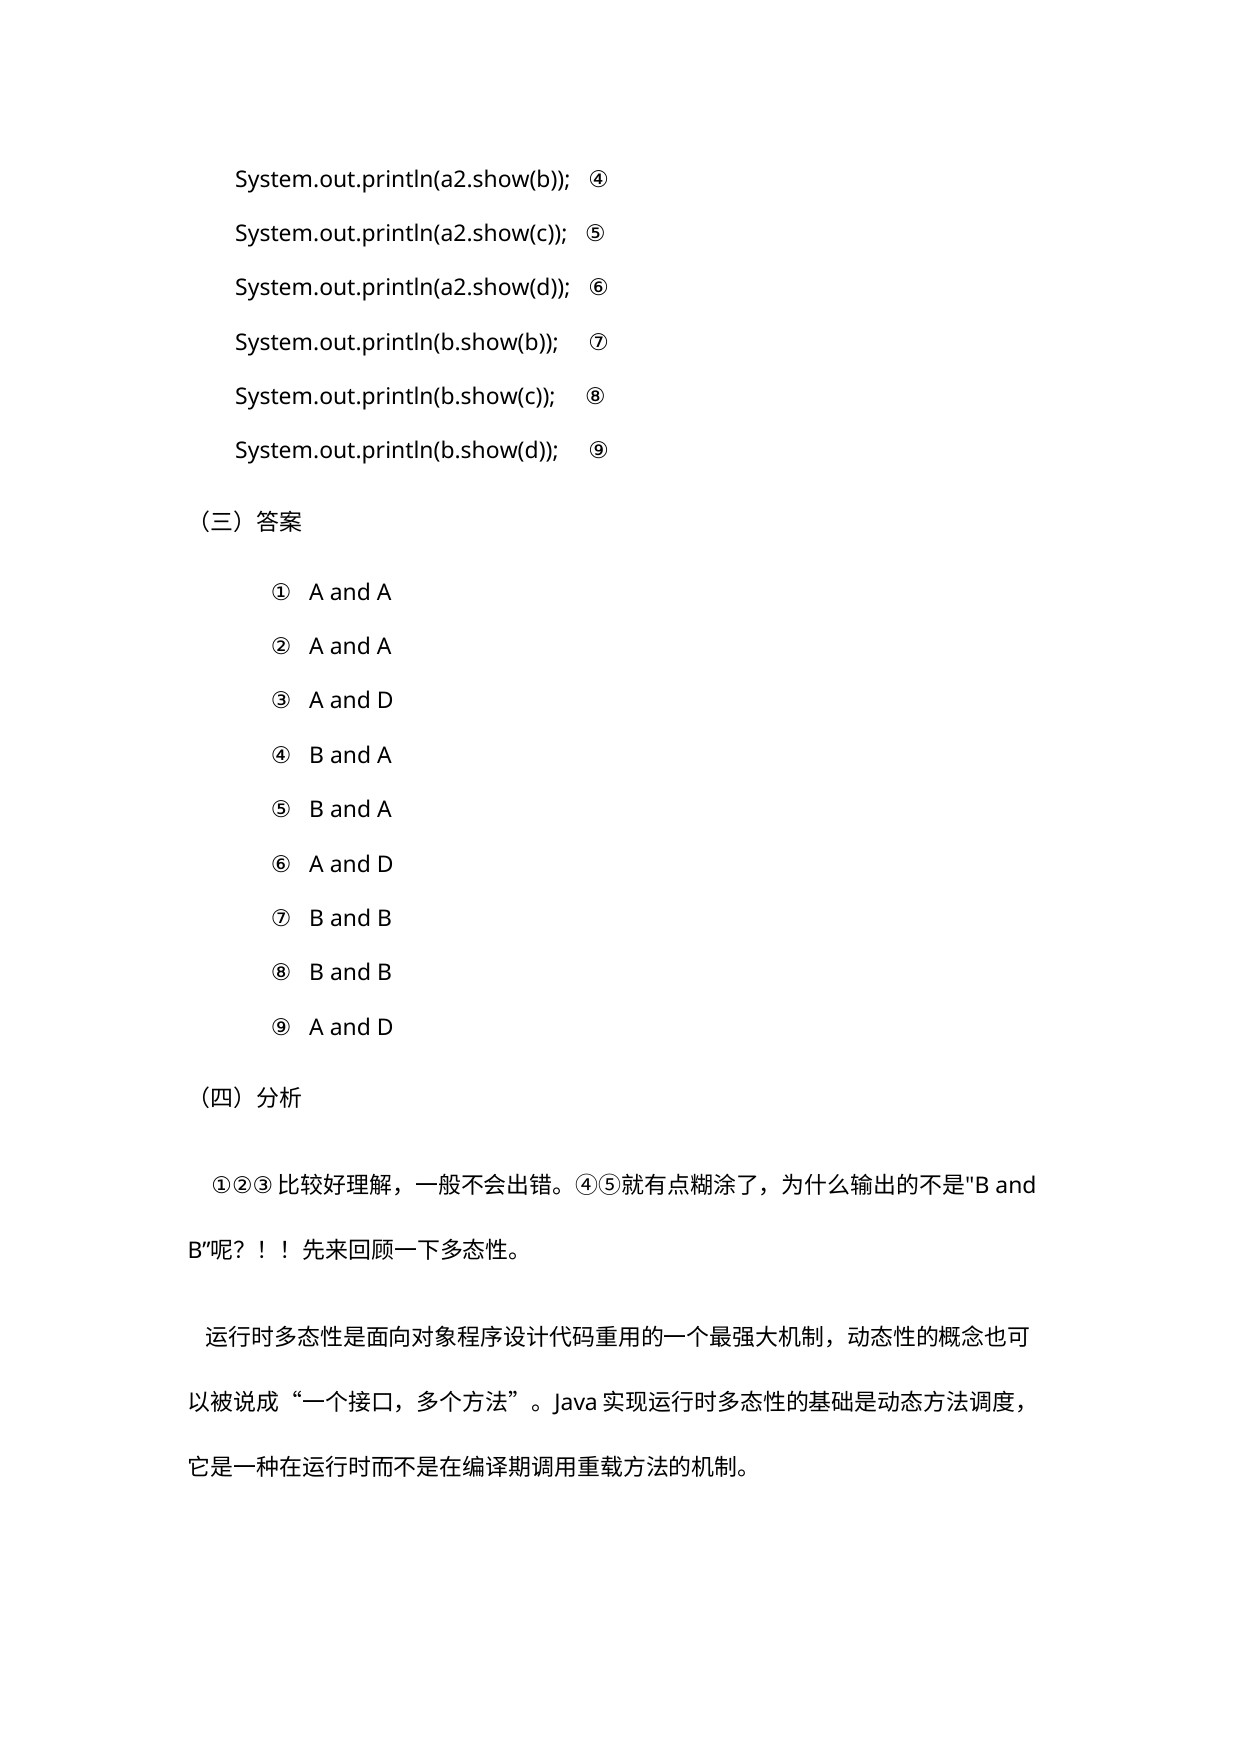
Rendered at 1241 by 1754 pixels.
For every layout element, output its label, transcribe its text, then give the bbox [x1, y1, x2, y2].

text ⑧ B and B [187, 956, 1053, 988]
text ①②③比较好理解，一般不会出错。④⑤就有点糊涂了，为什么输出的不是"B and B”呢？！！先来回顾一下多态性。 [187, 1151, 1053, 1281]
text ⑤ B and A [187, 793, 1053, 825]
text ③ A and D [187, 684, 1053, 716]
text ⑨ A and D [187, 1010, 1053, 1043]
text ② A and A [187, 629, 1053, 662]
text ⑥ A and D [187, 847, 1053, 879]
text 运行时多态性是面向对象程序设计代码重用的一个最强大机制，动态性的概念也可以被说成“一个接口，多个方法”。Java实现运行时多态性的基础是动态方法调度，它是一种在运行时而不是在编译期调用重载方法的机制。 [187, 1303, 1053, 1498]
text ⑦ B and B [187, 901, 1053, 934]
text ④ B and A [187, 738, 1053, 771]
text System.out.println(b.show(c)); ⑧ [187, 379, 1053, 412]
text ① A and A [187, 575, 1053, 608]
text System.out.println(b.show(d)); ⑨ [187, 434, 1053, 466]
text （三）答案 [187, 488, 1053, 553]
text System.out.println(a2.show(c)); ⑤ [187, 216, 1053, 249]
text System.out.println(b.show(b)); ⑦ [187, 325, 1053, 358]
text System.out.println(a2.show(d)); ⑥ [187, 271, 1053, 303]
text （四）分析 [187, 1064, 1053, 1129]
text System.out.println(a2.show(b)); ④ [187, 162, 1053, 194]
